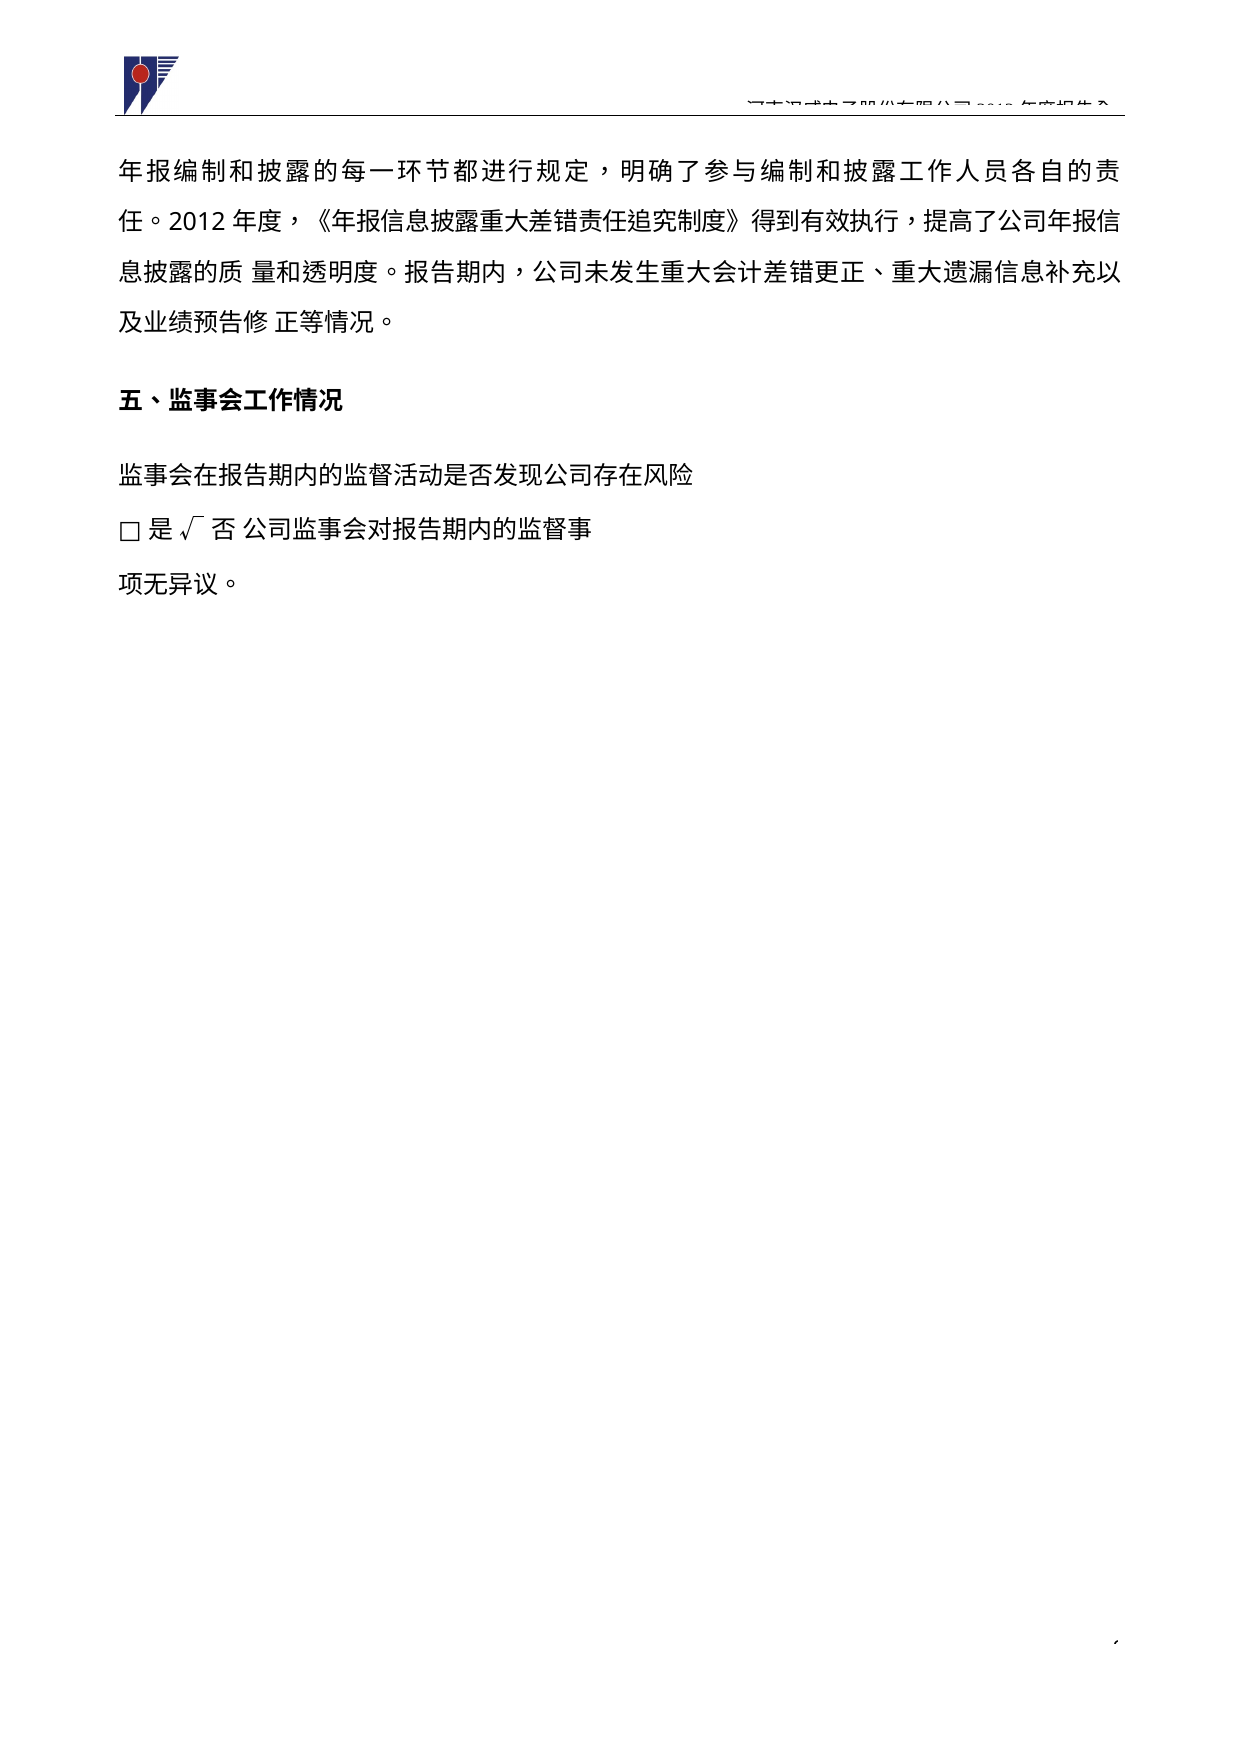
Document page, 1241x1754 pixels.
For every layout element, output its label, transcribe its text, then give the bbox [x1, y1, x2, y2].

text 年报编制和披露的每一环节都进行规定，明确了参与编制和披露工作人员各自的责任。2012 年度，《年报信息披露重大差错责任追究制度》得到有效执行，提高了公司年报信息披露的质 量和透明度。报告期内，公司未发生重大会计差错更正、重大遗漏信息补充以及业绩预告修 正等情况。 [118, 153, 1122, 338]
picture [124, 50, 179, 115]
text 监事会在报告期内的监督活动是否发现公司存在风险 [118, 458, 1138, 492]
text □ 是 √ 否 公司监事会对报告期内的监督事项无异议。 [118, 512, 595, 601]
subtitle 五、监事会工作情况 [118, 383, 1138, 417]
